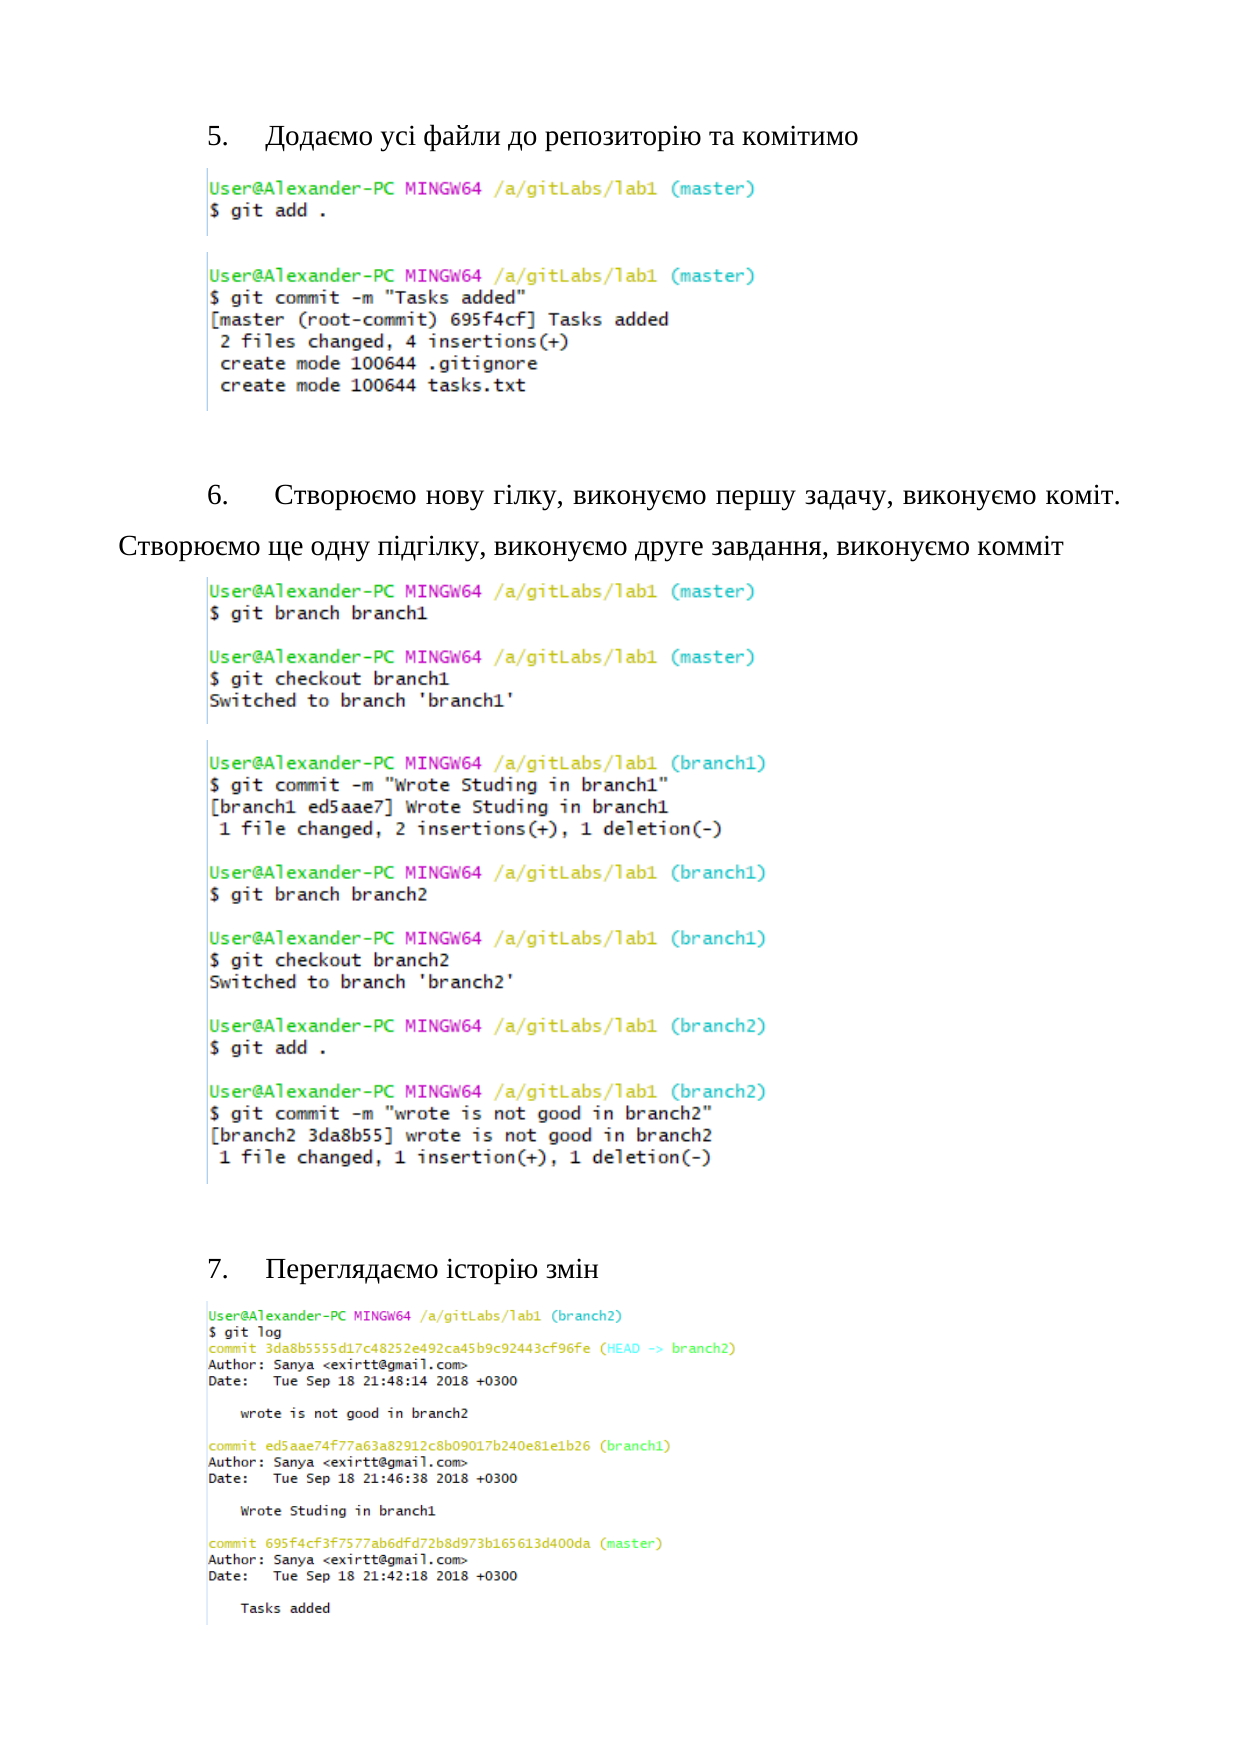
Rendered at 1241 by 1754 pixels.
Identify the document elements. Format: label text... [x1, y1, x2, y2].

picture [206, 168, 770, 236]
text 7. Переглядаємо історію змін [118, 1251, 1122, 1284]
picture [206, 740, 790, 1184]
picture [206, 1301, 749, 1625]
picture [206, 252, 768, 411]
text 5. Додаємо усі файли до репозиторію та комітимо [118, 118, 1122, 152]
picture [206, 577, 782, 724]
text 6. Створюємо нову гілку, виконуємо першу задачу, виконуємо коміт. Створюємо ще одну підгілку, виконуємо друге завдання, виконуємо комміт [118, 477, 1122, 561]
